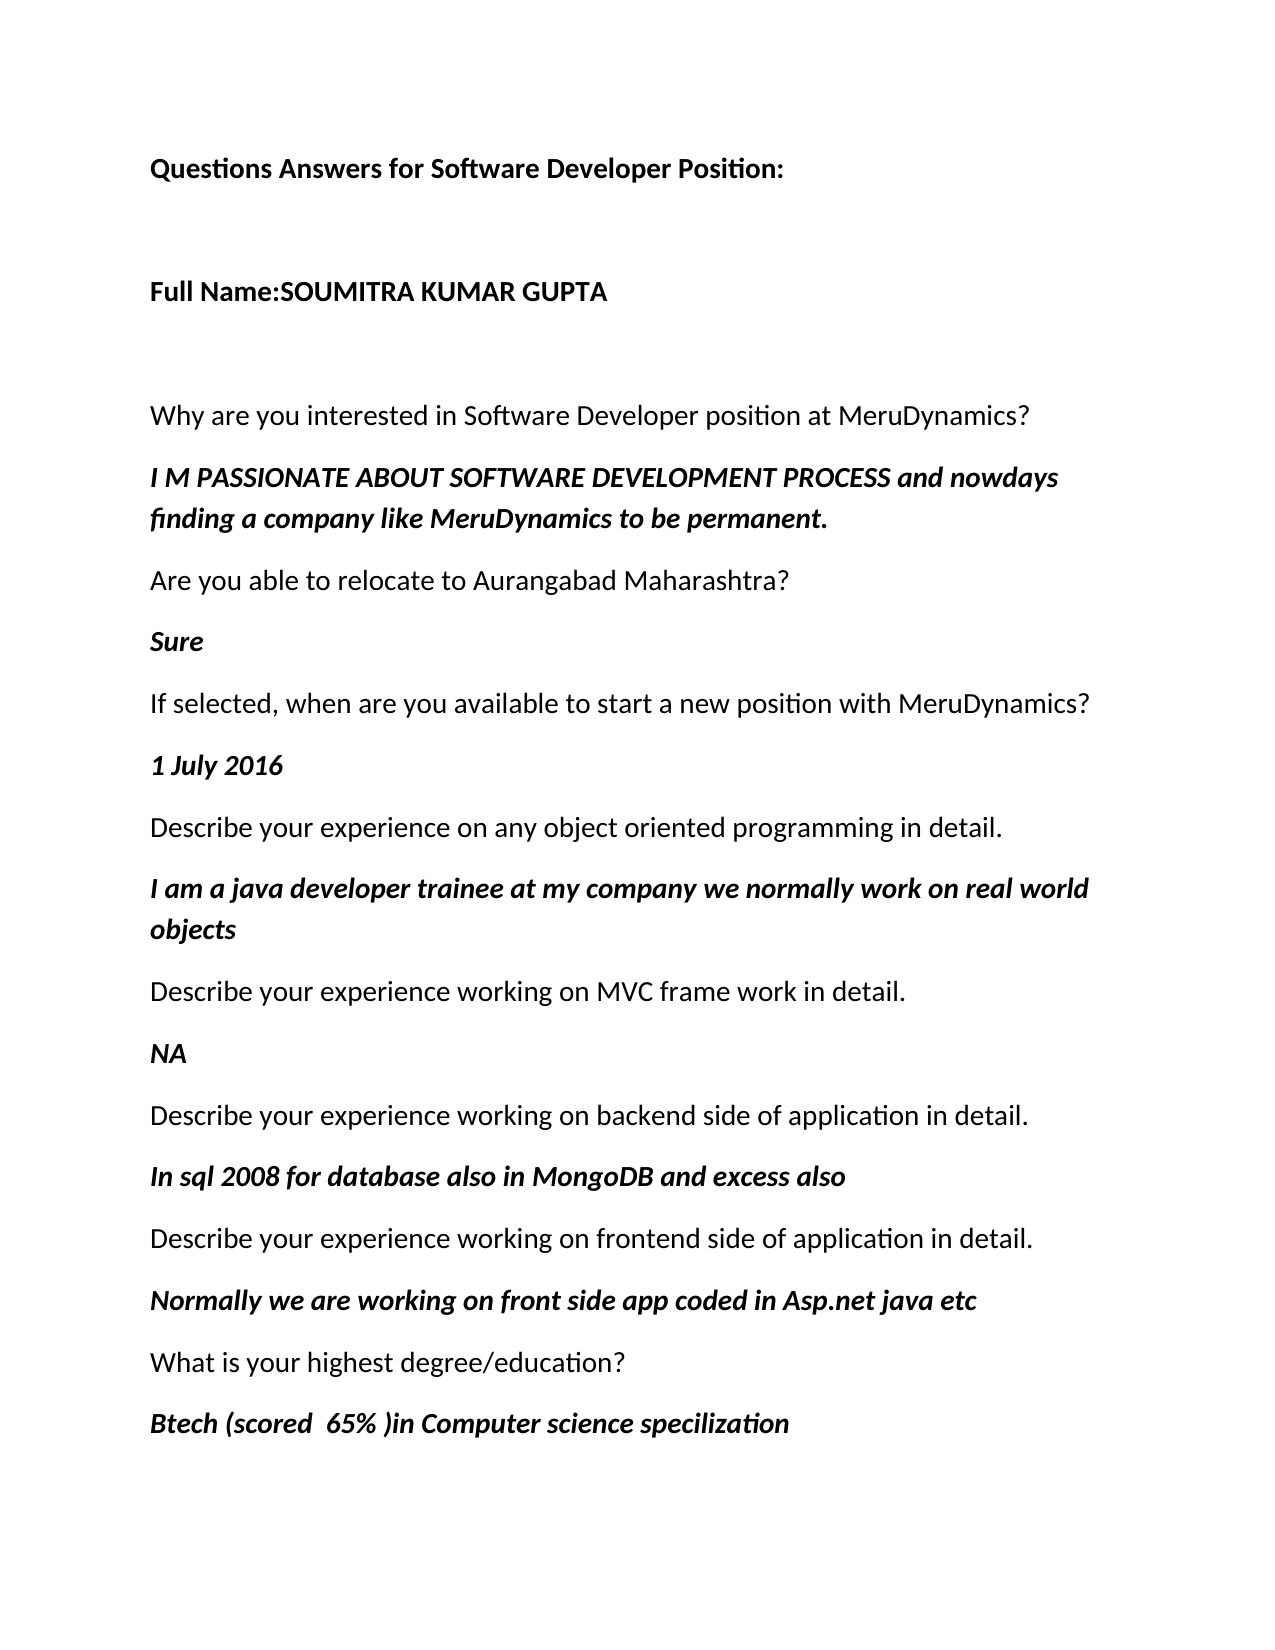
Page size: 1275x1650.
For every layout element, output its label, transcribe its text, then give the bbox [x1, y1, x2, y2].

text In sql 2008 for database also in MongoDB and excess also [150, 1158, 1125, 1194]
text Describe your experience working on backend side of application in detail. [150, 1097, 1125, 1132]
text Describe your experience on any object oriented programming in detail. [150, 809, 1125, 844]
text What is your highest degree/education? [150, 1344, 1125, 1379]
text Questions Answers for Software Developer Position: [150, 150, 1125, 186]
text Describe your experience working on frontend side of application in detail. [150, 1220, 1125, 1256]
text Sure [150, 623, 1125, 659]
text Normally we are working on front side app coded in Asp.net java etc [150, 1282, 1125, 1318]
text NA [150, 1035, 1125, 1071]
text 1 July 2016 [150, 747, 1125, 782]
text Describe your experience working on MVC frame work in detail. [150, 973, 1125, 1009]
text Are you able to relocate to Aurangabad Maharashtra? [150, 562, 1125, 597]
text Full Name:SOUMITRA KUMAR GUPTA [150, 273, 1125, 309]
text Btech (scored 65% )in Computer science specilization [150, 1406, 1125, 1441]
text Why are you interested in Software Developer position at MeruDynamics? [150, 397, 1125, 433]
text I am a java developer trainee at my company we normally work on real world objects [150, 870, 1125, 947]
text I M PASSIONATE ABOUT SOFTWARE DEVELOPMENT PROCESS and nowdays finding a company like MeruDynamics to be permanent. [150, 459, 1125, 535]
text If selected, when are you available to start a new position with MeruDynamics? [150, 685, 1125, 721]
